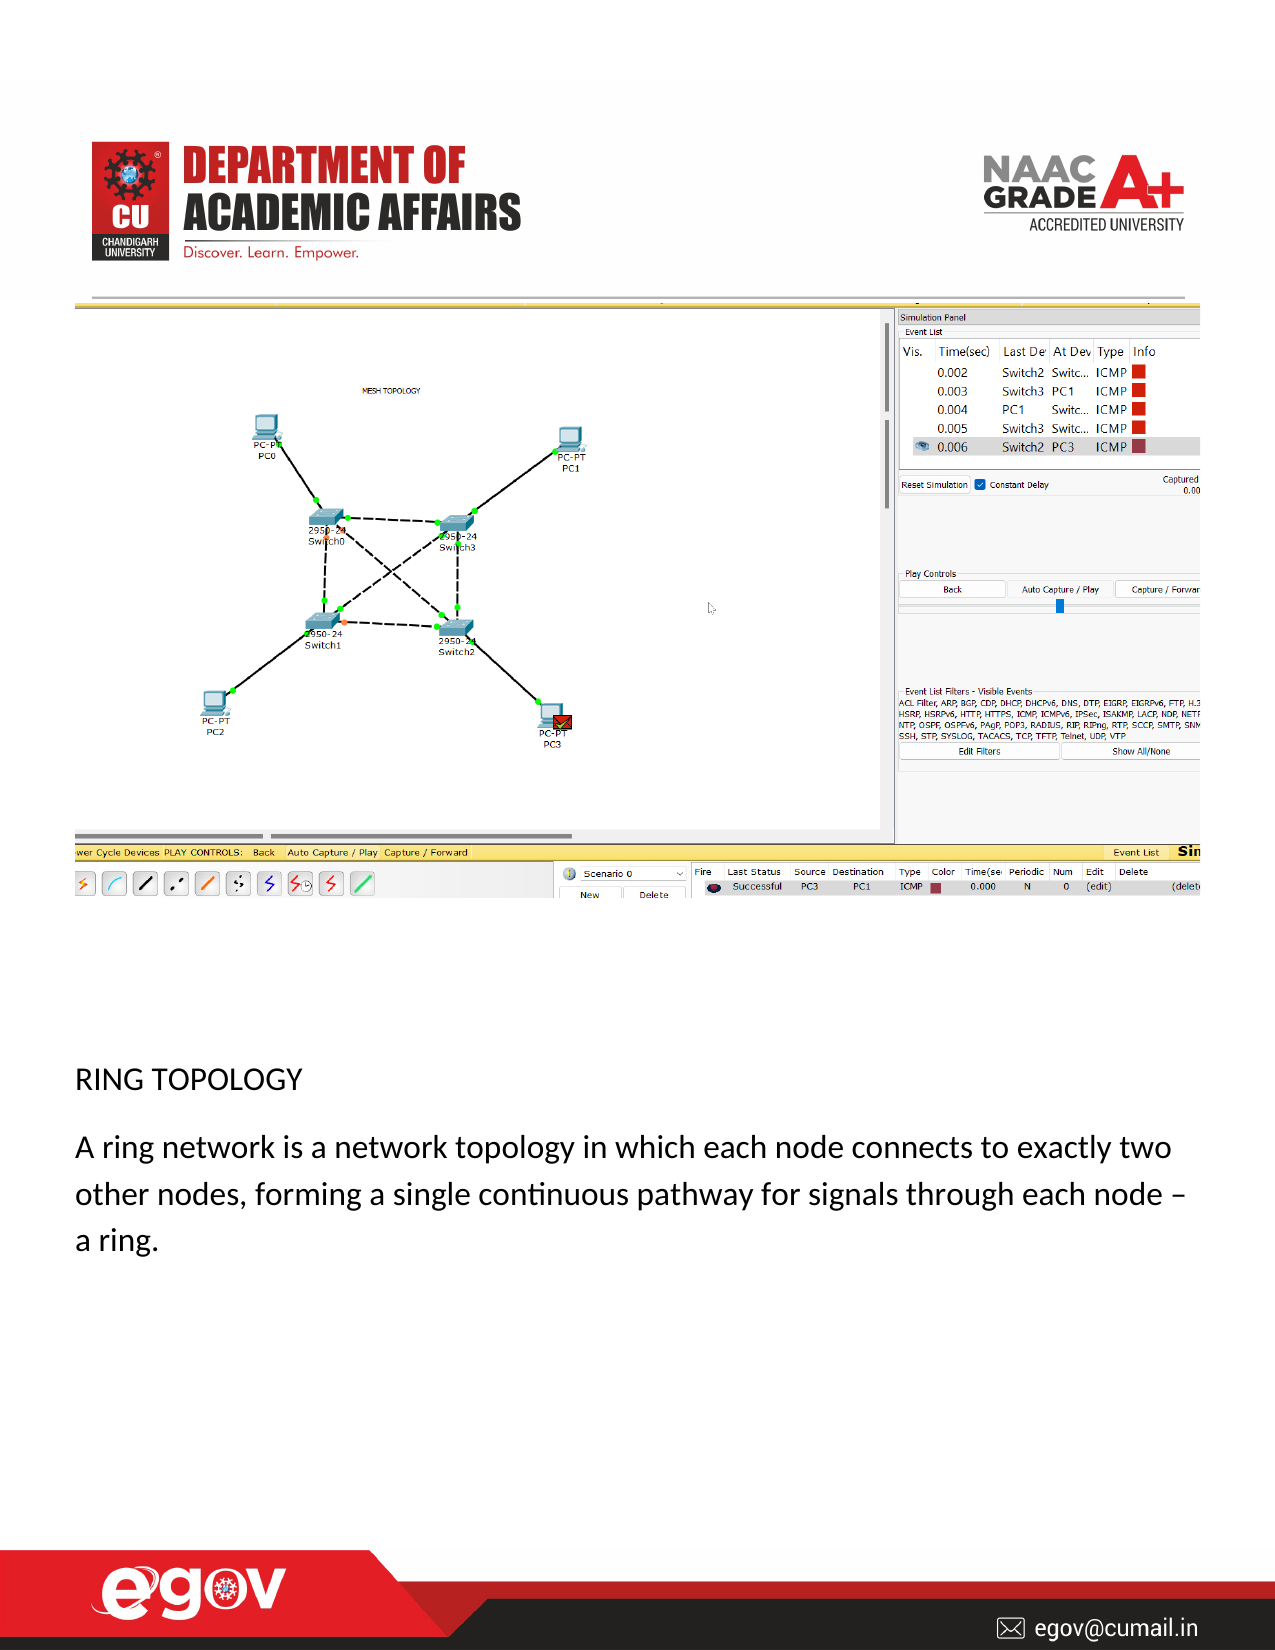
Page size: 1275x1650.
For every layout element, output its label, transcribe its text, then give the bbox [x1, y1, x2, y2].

picture [0, 81, 1275, 299]
picture [75, 303, 1200, 898]
picture [0, 1549, 1275, 1650]
text A ring network is a network topology in which each node connects to exactly two other nodes, forming a single continuous pathway for signals through each node – a ring. [75, 1126, 1200, 1260]
text RING TOPOLOGY [75, 1058, 1200, 1099]
